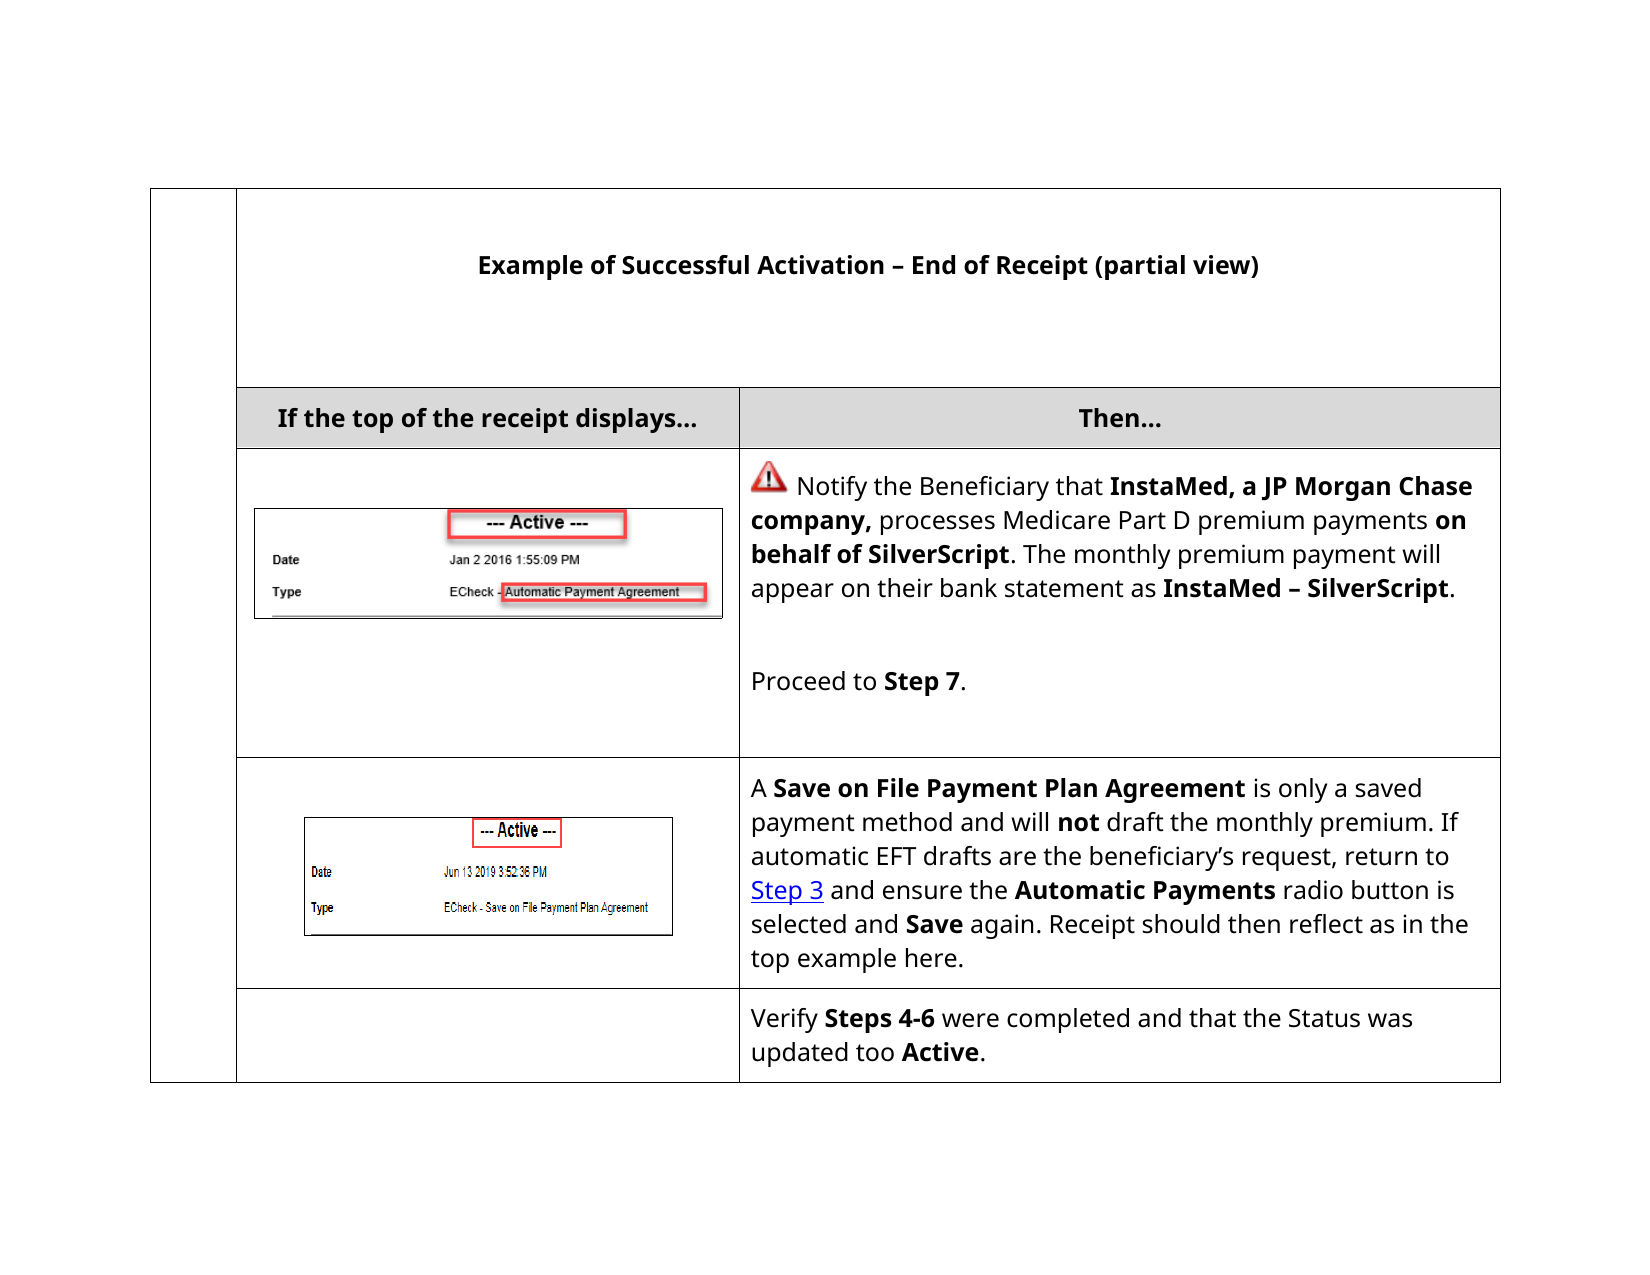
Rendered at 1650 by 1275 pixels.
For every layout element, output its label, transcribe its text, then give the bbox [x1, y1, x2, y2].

picture [750, 461, 790, 496]
table_cell [237, 989, 739, 1082]
table_cell A Save on File Payment Plan Agreement is only a saved payment method and will not draft the monthly premium. If automatic EFT drafts are the beneficiary’s request, return to Step 3 and ensure the Automatic Payments radio button is selected and Save again. Receipt should then reflect as in the top example here. [740, 758, 1500, 987]
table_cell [740, 989, 1500, 1082]
picture [255, 509, 722, 618]
table_cell If the top of the receipt displays… [237, 388, 739, 447]
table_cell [237, 189, 1500, 387]
table_cell [237, 758, 739, 987]
table_cell Notify the Beneficiary that InstaMed, a JP Morgan Chase company, processes Medicare Part D premium payments on behalf of SilverScript. The monthly premium payment will appear on their bank statement as InstaMed – SilverScript. Proceed to Step 7. [740, 449, 1500, 757]
table_cell 6 [151, 189, 236, 1082]
table_cell [237, 449, 739, 757]
picture [305, 818, 672, 935]
table_cell Then… [740, 388, 1500, 447]
